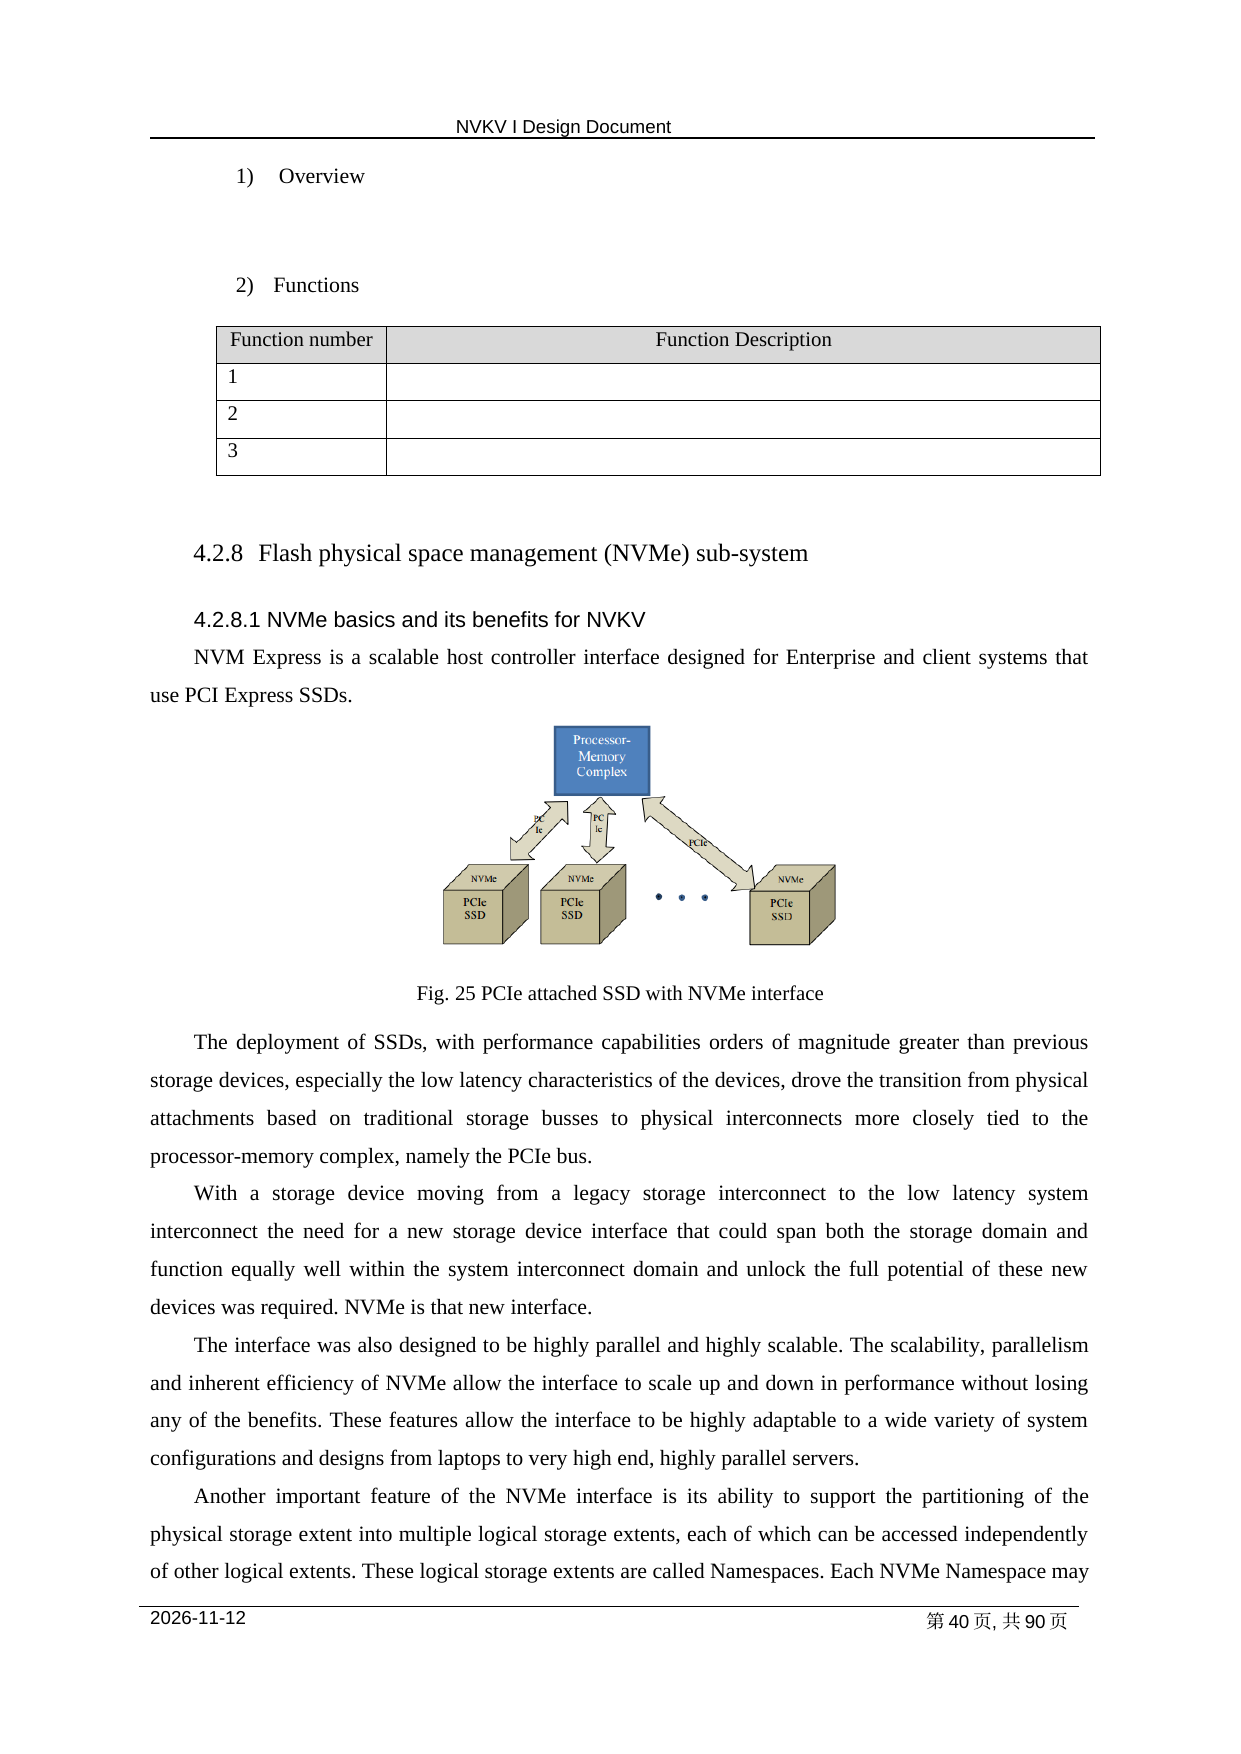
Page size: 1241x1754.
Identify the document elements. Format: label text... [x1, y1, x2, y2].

table_cell [387, 401, 1100, 437]
table_cell [387, 364, 1100, 400]
text The deployment of SSDs, with performance capabilities orders of magnitude greater than previous storage devices, especially the low latency characteristics of the devices, drove the transition from physical attachments based on traditional storage busses to physical interconnects more closely tied to the processor-memory complex, namely the PCIe bus. [150, 1029, 1090, 1168]
text With a storage device moving from a legacy storage interconnect to the low latency system interconnect the need for a new storage device interface that could span both the storage domain and function equally well within the system interconnect domain and unlock the full potential of these new devices was required. NVMe is that new interface. [150, 1180, 1090, 1319]
table_header Function Description [387, 327, 1100, 363]
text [150, 1483, 1090, 1584]
text 4.2.8.1 NVMe basics and its benefits for NVKV [150, 606, 1090, 632]
table_cell [387, 439, 1100, 474]
picture [425, 720, 859, 968]
table_header Function number [217, 327, 386, 363]
text Fig. PCIe attached SSD with NVMe interface [150, 981, 1090, 1005]
table_cell 1 [217, 364, 386, 400]
text NVM Express is a scalable host controller interface designed for Enterprise and client systems that use PCI Express SSDs. [150, 644, 1090, 707]
table_cell 2 [217, 401, 386, 437]
subtitle Flash physical space management (NVMe) sub-system [193, 538, 1090, 567]
table_cell 3 [217, 439, 386, 474]
text The interface was also designed to be highly parallel and highly scalable. The scalability, parallelism and inherent efficiency of NVMe allow the interface to scale up and down in performance without losing any of the benefits. These features allow the interface to be highly adaptable to a wide variety of system configurations and designs from laptops to very high end, highly parallel servers. [150, 1332, 1090, 1470]
subtitle Overview [236, 163, 1090, 188]
subtitle Functions [236, 272, 1090, 297]
